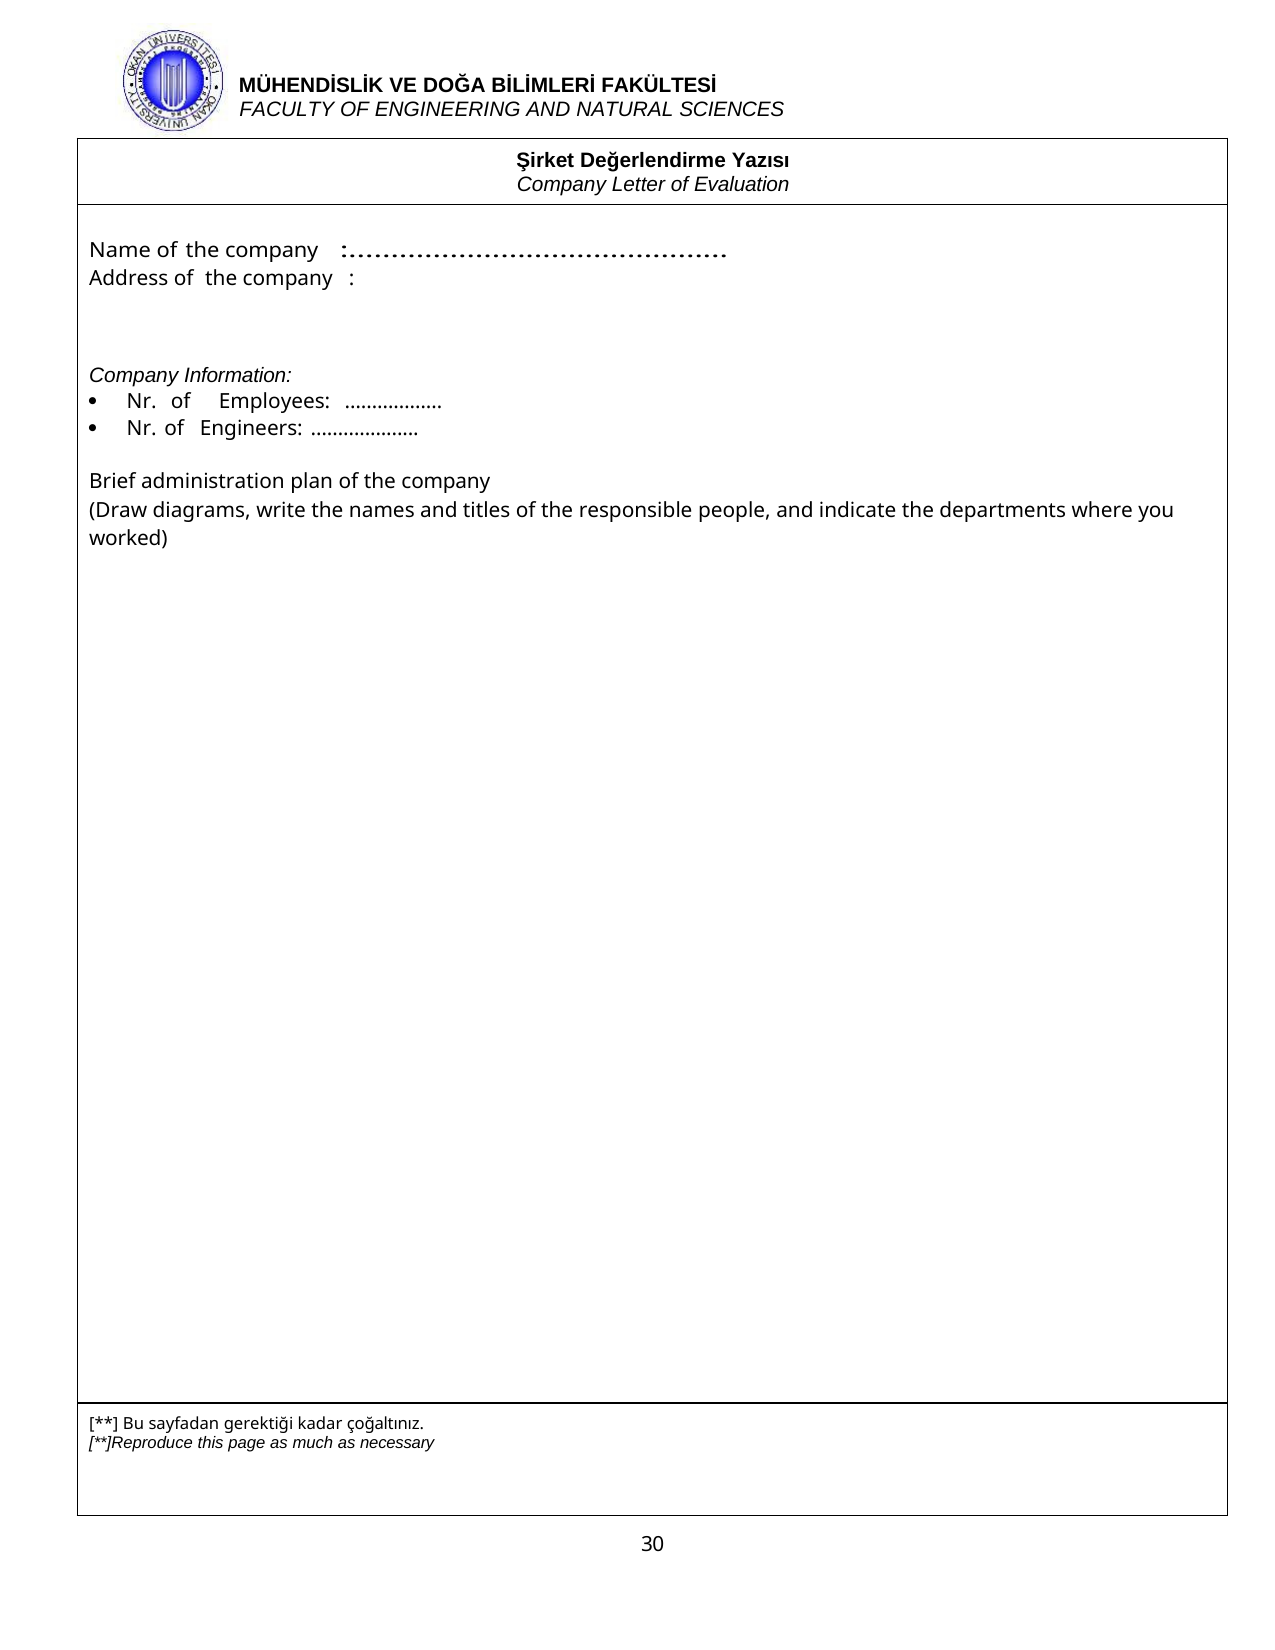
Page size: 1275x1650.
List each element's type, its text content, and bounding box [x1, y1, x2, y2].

picture [115, 23, 229, 138]
table_cell [**] Bu sayfadan gerektiği kadar çoğaltınız. [**]Reproduce this page as much as necessary [78, 1404, 1227, 1515]
table_header Şirket Değerlendirme Yazısı Company Letter of Evaluation [78, 139, 1227, 204]
table_cell Name of the company :……………………………………… Address of the company : Company Information: Nr. of Employees: ……………… Nr. of Engineers: ………........... Brief administration plan of the company (Draw diagrams, write the names and titles of the responsible people, and indicate the departments where you worked) [78, 205, 1227, 1402]
